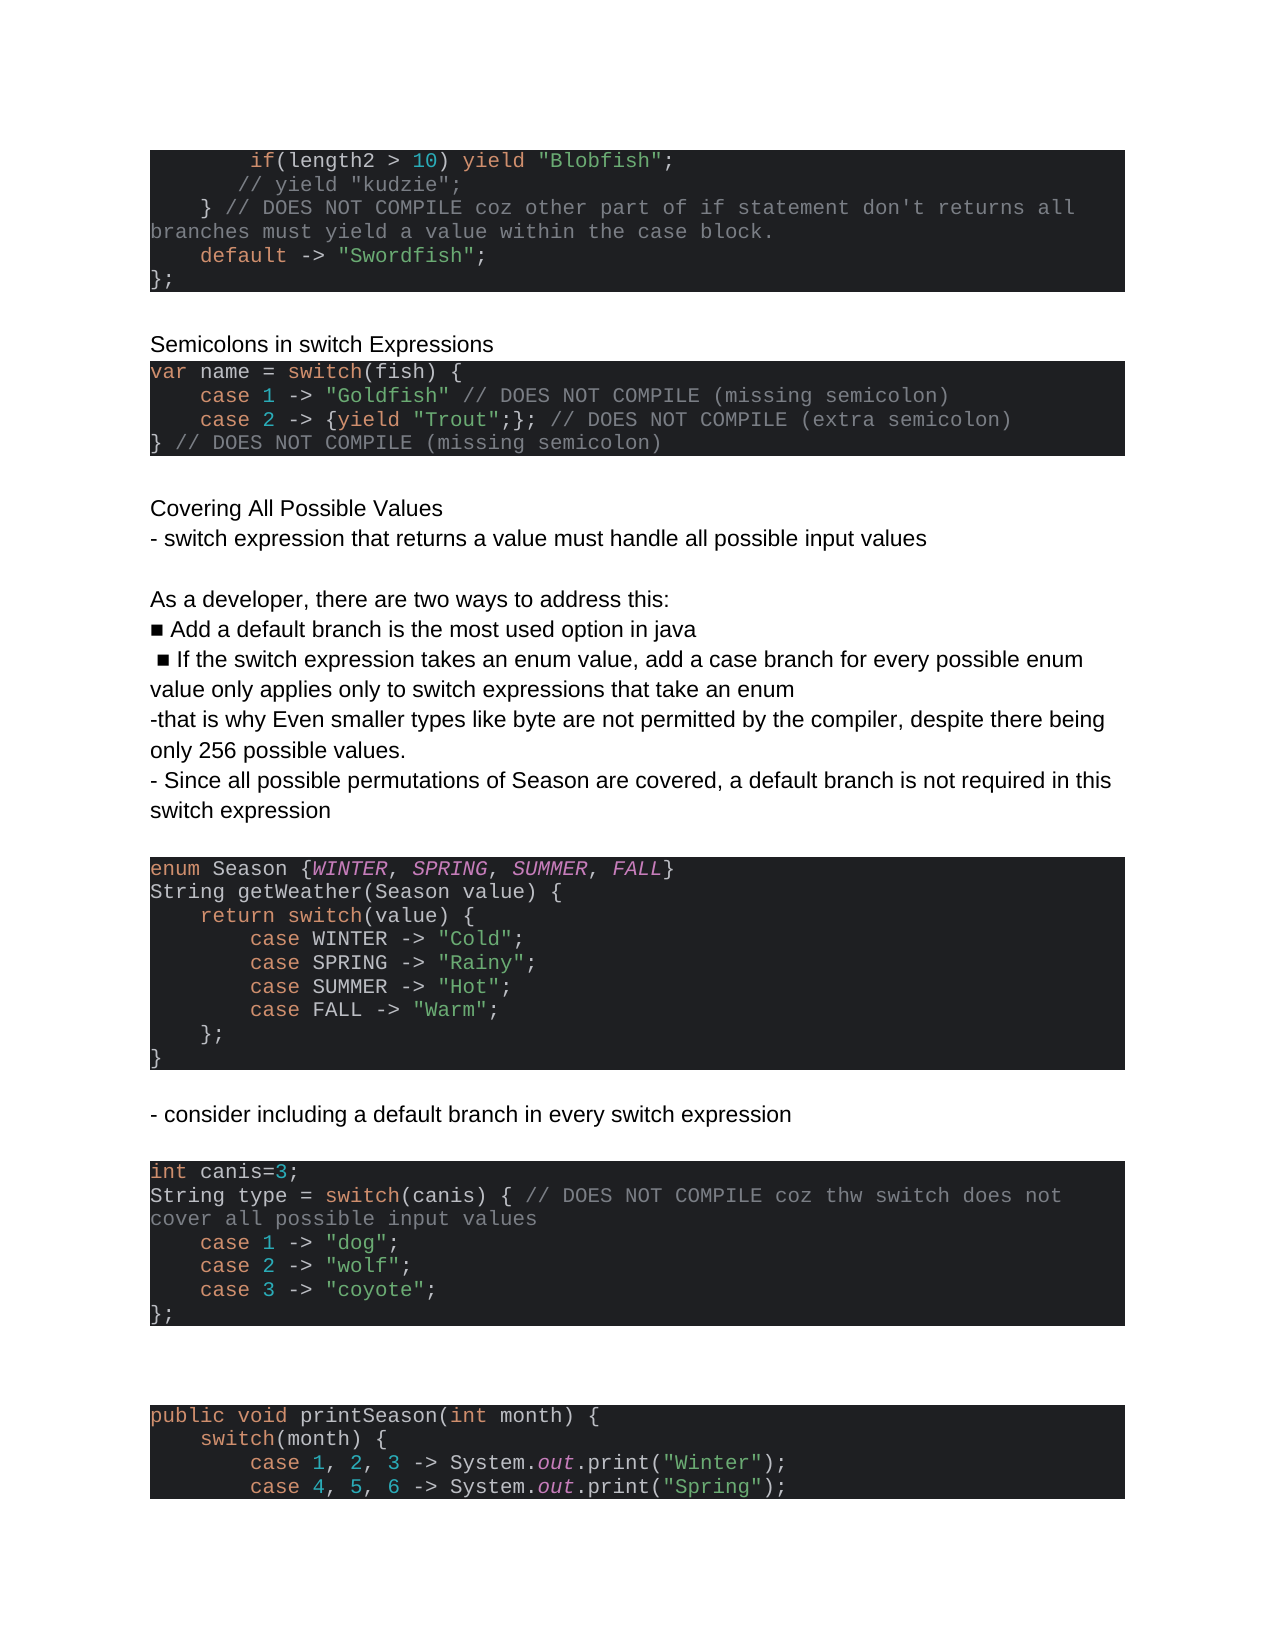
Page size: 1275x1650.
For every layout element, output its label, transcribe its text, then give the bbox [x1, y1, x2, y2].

text int canis=3; String type = switch(canis) { // DOES NOT COMPILE coz thw switch does not cover all possible input values case 1 -> "dog"; case 2 -> "wolf"; case 3 -> "coyote"; }; [150, 1161, 1125, 1326]
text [150, 1405, 1125, 1499]
text Semicolons in switch Expressions [150, 331, 1125, 357]
text - switch expression that returns a value must handle all possible input values [150, 525, 1125, 552]
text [150, 150, 1125, 292]
text As a developer, there are two ways to address this: [150, 586, 1125, 612]
text - consider including a default branch in every switch expression [150, 1101, 1125, 1127]
text - Since all possible permutations of Season are covered, a default branch is not required in this switch expression [150, 767, 1125, 823]
text ■ If the switch expression takes an enum value, add a case branch for every possible enum value only applies only to switch expressions that take an enum [150, 646, 1125, 703]
text -that is why Even smaller types like byte are not permitted by the compiler, despite there being only 256 possible values. [150, 706, 1125, 763]
text Covering All Possible Values [150, 495, 1125, 521]
text ■ Add a default branch is the most used option in java [150, 616, 1125, 642]
text var name = switch(fish) { case 1 -> "Goldfish" // DOES NOT COMPILE (missing semicolon) case 2 -> {yield "Trout";}; // DOES NOT COMPILE (extra semicolon) } // DOES NOT COMPILE (missing semicolon) [150, 361, 1125, 456]
text enum Season {WINTER, SPRING, SUMMER, FALL} String getWeather(Season value) { return switch(value) { case WINTER -> "Cold"; case SPRING -> "Rainy"; case SUMMER -> "Hot"; case FALL -> "Warm"; }; } [150, 857, 1125, 1070]
